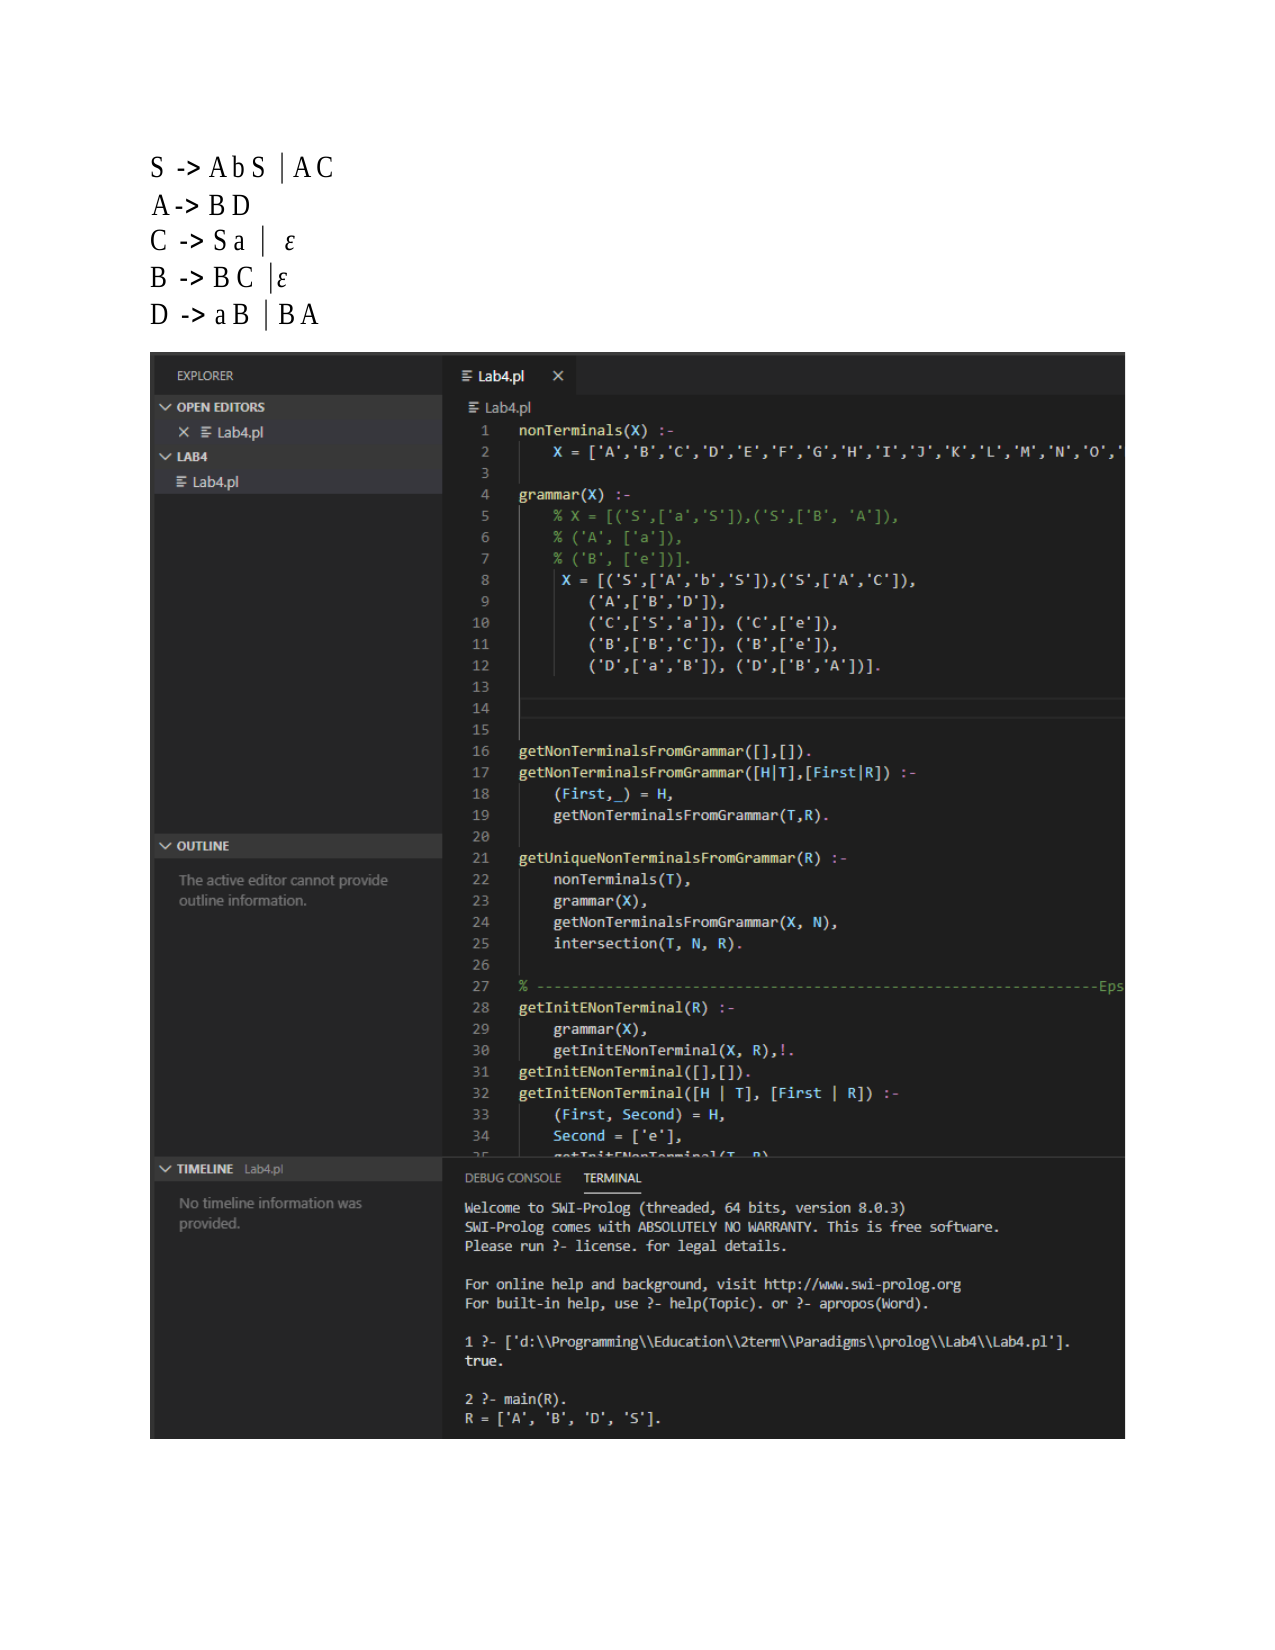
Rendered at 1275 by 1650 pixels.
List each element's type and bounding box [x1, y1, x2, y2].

picture [150, 352, 1125, 1439]
